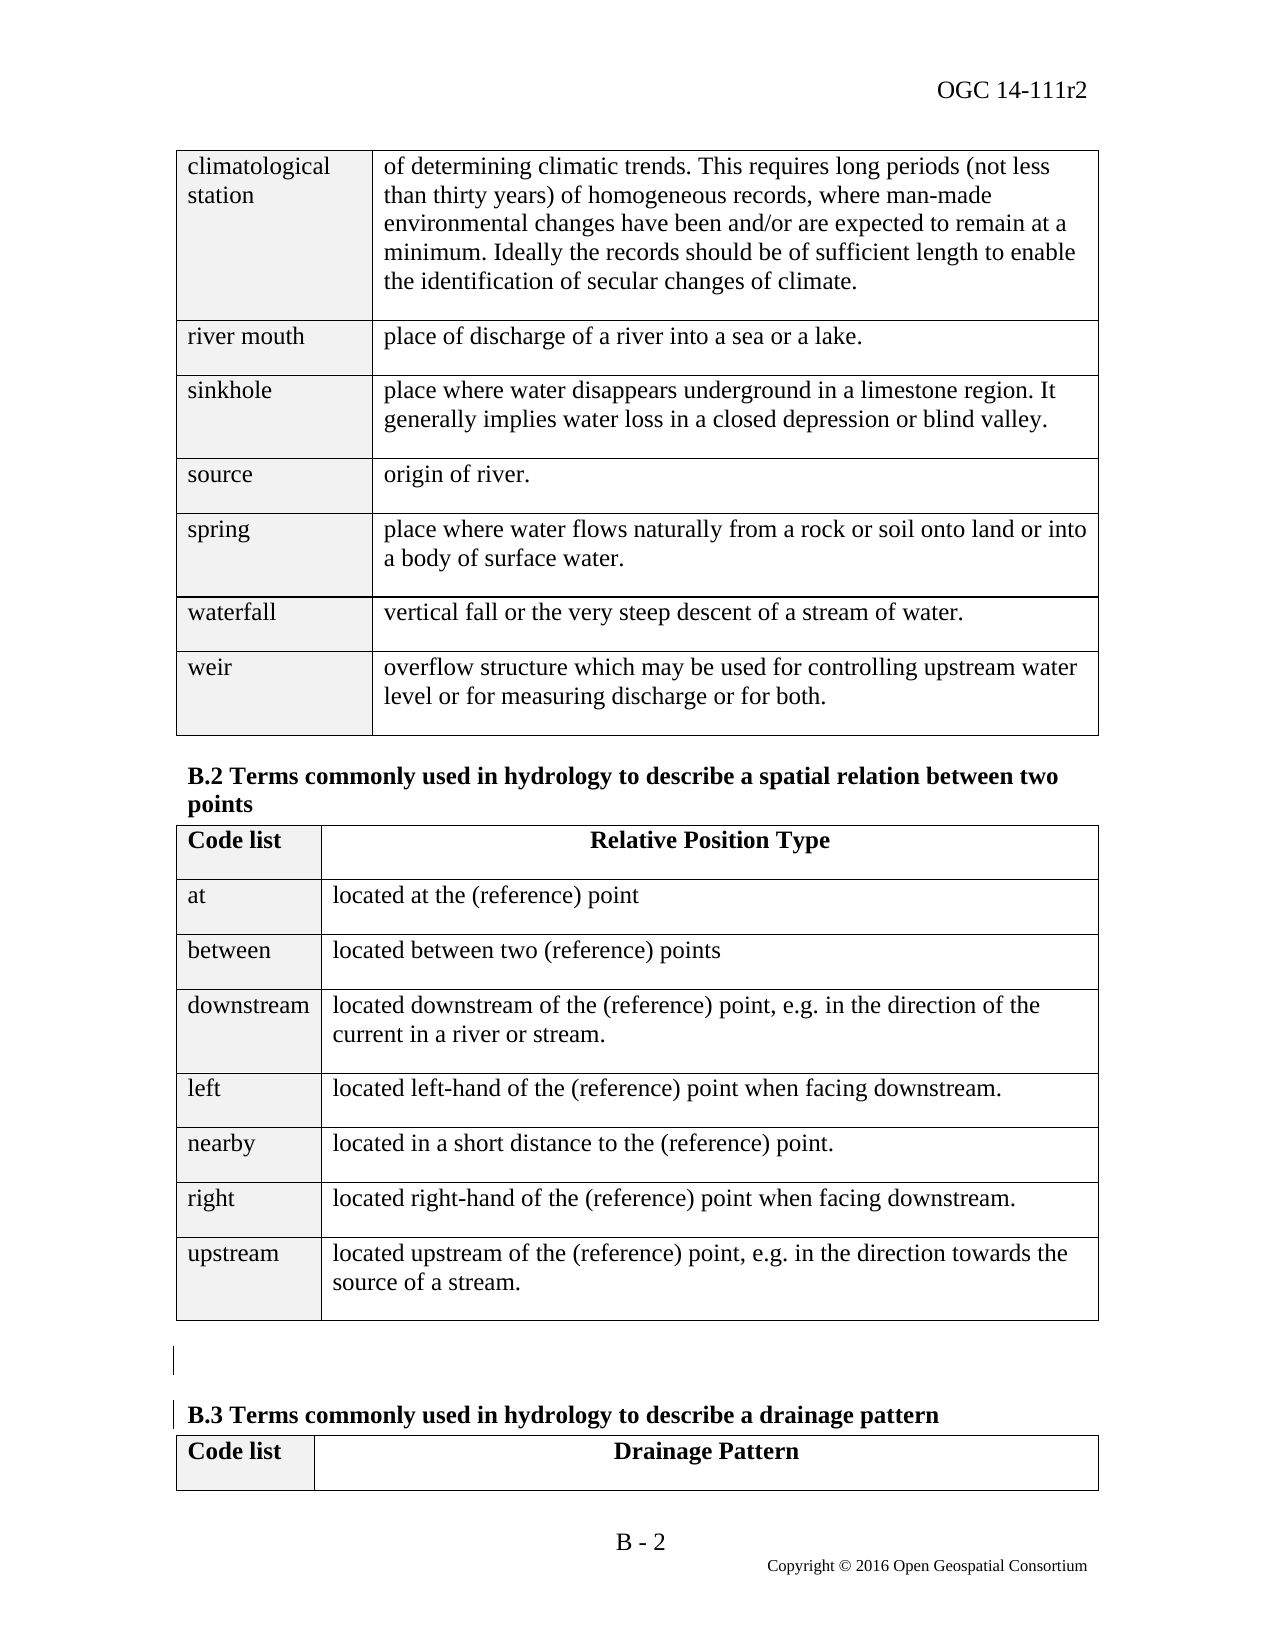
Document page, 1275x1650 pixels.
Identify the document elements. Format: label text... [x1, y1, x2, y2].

table_cell at [177, 880, 321, 934]
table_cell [373, 151, 1098, 320]
table_header Relative Position Type [322, 826, 1098, 879]
table_cell weir [177, 652, 372, 735]
table_cell vertical fall or the very steep descent of a stream of water. [373, 598, 1098, 651]
table_cell river mouth [177, 321, 372, 374]
table_header Code list [177, 1436, 314, 1490]
table_cell overflow structure which may be used for controlling upstream water level or for measuring discharge or for both. [373, 652, 1098, 735]
table_cell right [177, 1183, 321, 1237]
table_cell sinkhole [177, 376, 372, 458]
table_cell left [177, 1074, 321, 1127]
table_cell place of discharge of a river into a sea or a lake. [373, 321, 1098, 374]
table_cell upstream [177, 1238, 321, 1320]
table_header Code list [177, 826, 321, 879]
table_cell origin of river. [373, 459, 1098, 513]
table_cell located at the (reference) point [322, 880, 1098, 934]
table_cell nearby [177, 1128, 321, 1182]
table_cell waterfall [177, 598, 372, 651]
table_cell located between two (reference) points [322, 935, 1098, 989]
table_cell located right-hand of the (reference) point when facing downstream. [322, 1183, 1098, 1237]
table_cell located left-hand of the (reference) point when facing downstream. [322, 1074, 1098, 1127]
table_cell located upstream of the (reference) point, e.g. in the direction towards the source of a stream. [322, 1238, 1098, 1320]
table_header Drainage Pattern [315, 1436, 1098, 1490]
table_cell place where water disappears underground in a limestone region. It generally implies water loss in a closed depression or blind valley. [373, 376, 1098, 458]
table_cell between [177, 935, 321, 989]
subtitle B.2 Terms commonly used in hydrology to describe a spatial relation between two points [187, 761, 1087, 818]
table_cell place where water flows naturally from a rock or soil onto land or into a body of surface water. [373, 514, 1098, 596]
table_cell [177, 151, 372, 320]
table_cell downstream [177, 990, 321, 1072]
subtitle B.3 Terms commonly used in hydrology to describe a drainage pattern [187, 1400, 1087, 1429]
table_cell spring [177, 514, 372, 596]
table_cell located downstream of the (reference) point, e.g. in the direction of the current in a river or stream. [322, 990, 1098, 1072]
table_cell source [177, 459, 372, 513]
table_cell located in a short distance to the (reference) point. [322, 1128, 1098, 1182]
